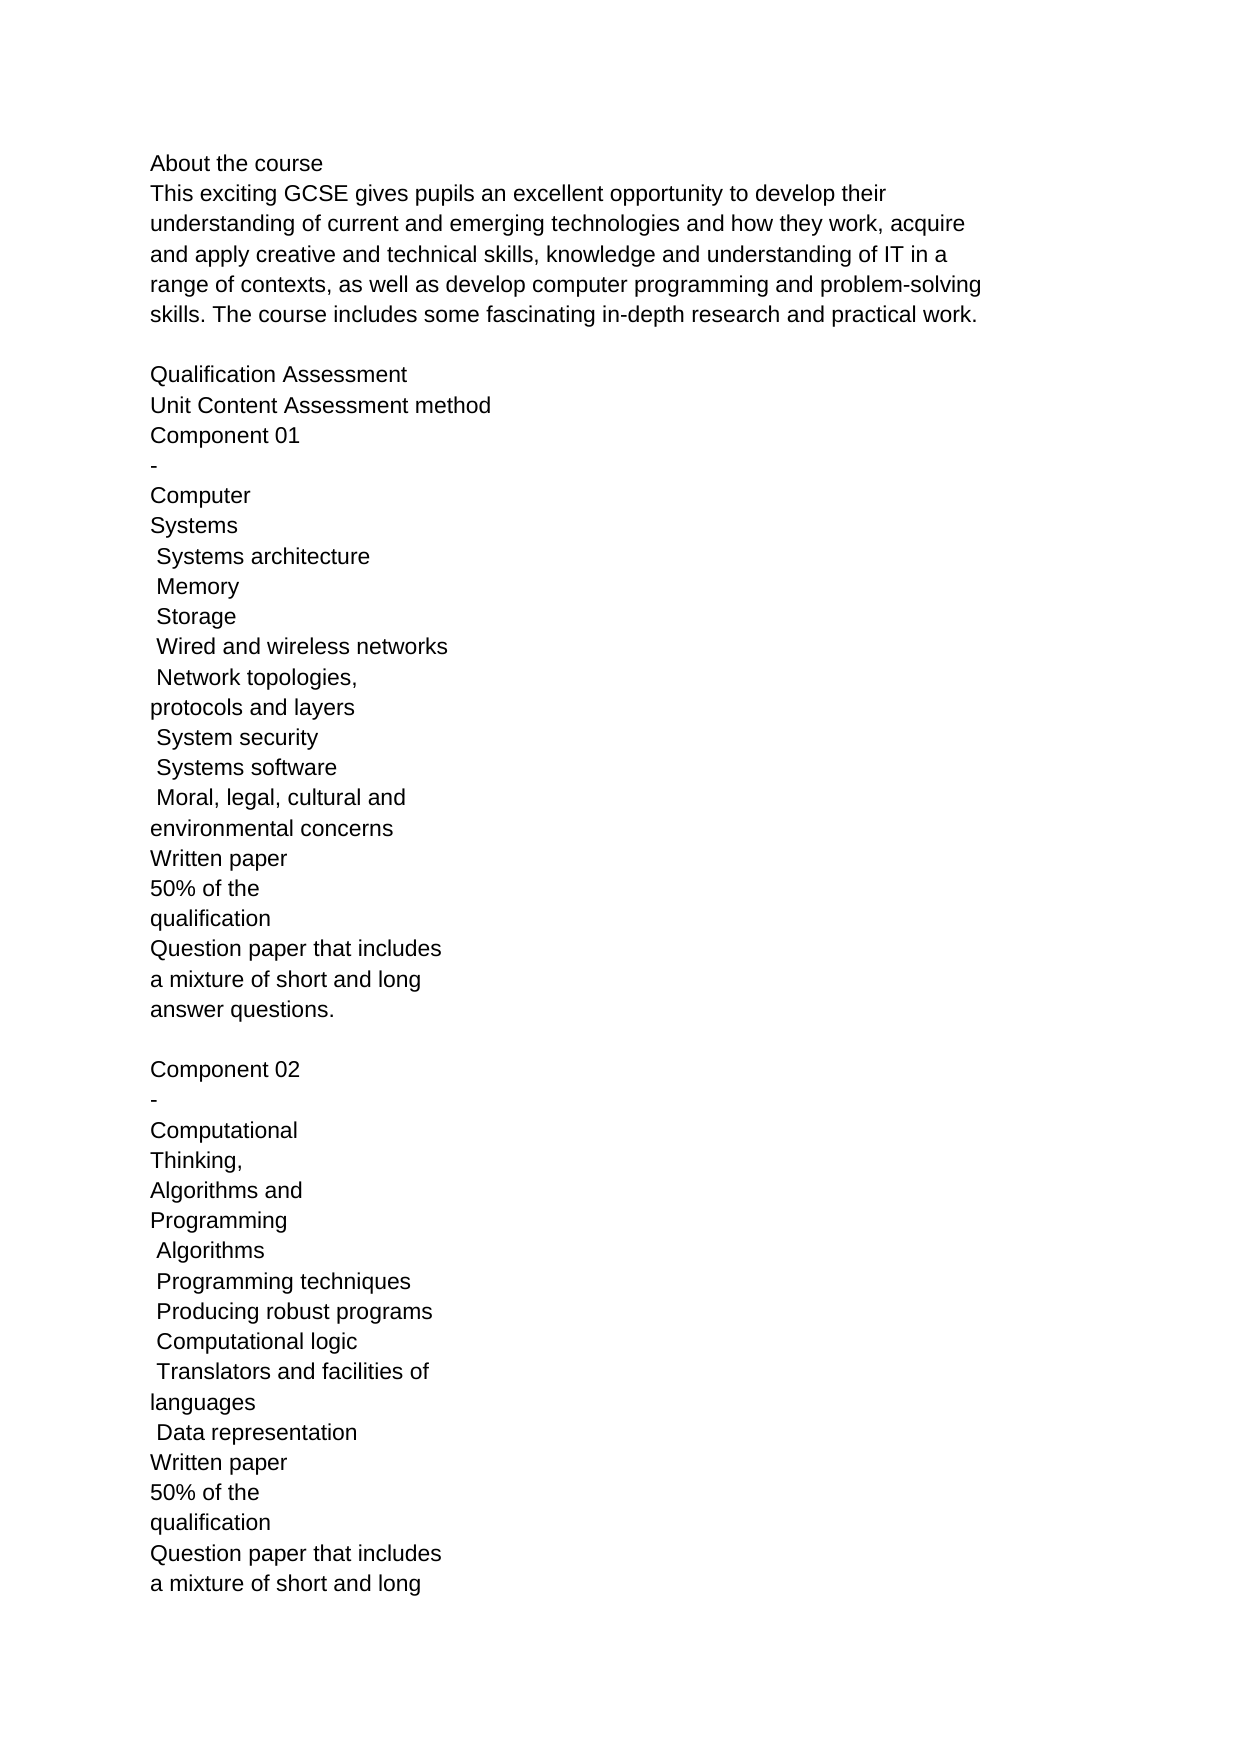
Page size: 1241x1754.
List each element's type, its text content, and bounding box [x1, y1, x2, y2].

text Unit Content Assessment method [150, 392, 1090, 418]
text Producing robust programs [150, 1298, 1090, 1324]
text - [150, 452, 1090, 478]
text - [150, 1086, 1090, 1113]
text Wired and wireless networks [150, 633, 1090, 660]
text Translators and facilities of [150, 1358, 1090, 1385]
text Data representation [150, 1419, 1090, 1445]
text Programming techniques [150, 1268, 1090, 1294]
text Thinking, [150, 1147, 1090, 1173]
text Algorithms [150, 1237, 1090, 1264]
text Moral, legal, cultural and [150, 784, 1090, 811]
text Systems architecture [150, 543, 1090, 569]
text Programming [150, 1207, 1090, 1234]
text 50% of the [150, 875, 1090, 901]
text 50% of the [150, 1479, 1090, 1506]
text Systems software [150, 754, 1090, 781]
text Systems [150, 512, 1090, 539]
text Qualification Assessment [150, 361, 1090, 388]
text Computer [150, 482, 1090, 509]
text a mixture of short and long [150, 1570, 1090, 1596]
text Computational [150, 1117, 1090, 1143]
text System security [150, 724, 1090, 750]
text Memory [150, 573, 1090, 599]
text This exciting GCSE gives pupils an excellent opportunity to develop their [150, 180, 1090, 207]
text Written paper [150, 845, 1090, 871]
text Computational logic [150, 1328, 1090, 1354]
text qualification [150, 1509, 1090, 1536]
text qualification [150, 905, 1090, 932]
text skills. The course includes some fascinating in-depth research and practical work. [150, 301, 1090, 327]
text Network topologies, [150, 663, 1090, 690]
text environmental concerns [150, 814, 1090, 841]
text Written paper [150, 1449, 1090, 1475]
text Question paper that includes [150, 1539, 1090, 1566]
text About the course [150, 150, 1090, 176]
text understanding of current and emerging technologies and how they work, acquire [150, 210, 1090, 237]
text answer questions. [150, 996, 1090, 1022]
text a mixture of short and long [150, 966, 1090, 992]
text range of contexts, as well as develop computer programming and problem-solving [150, 271, 1090, 297]
text and apply creative and technical skills, knowledge and understanding of IT in a [150, 241, 1090, 267]
text languages [150, 1388, 1090, 1415]
text protocols and layers [150, 694, 1090, 720]
text Component 01 [150, 422, 1090, 448]
text Storage [150, 603, 1090, 629]
text Algorithms and [150, 1177, 1090, 1203]
text Question paper that includes [150, 935, 1090, 962]
text Component 02 [150, 1056, 1090, 1083]
